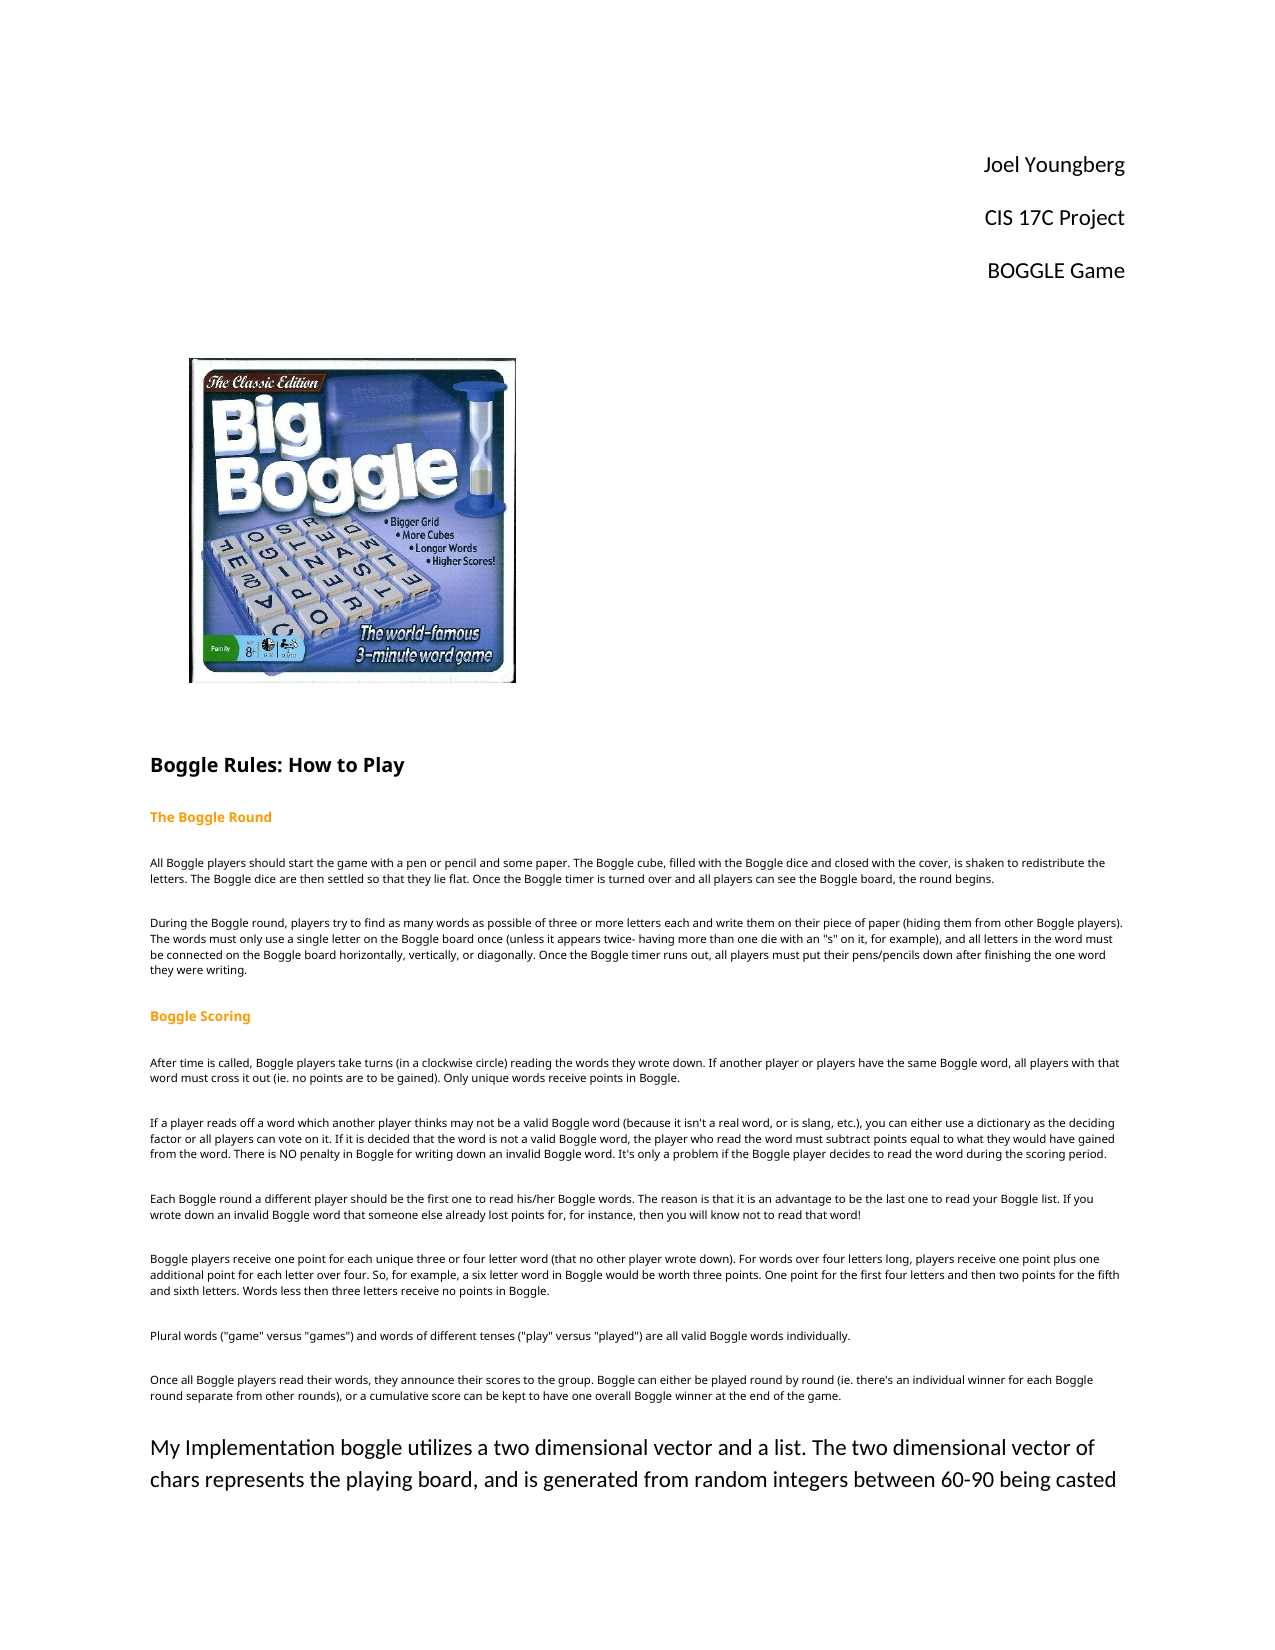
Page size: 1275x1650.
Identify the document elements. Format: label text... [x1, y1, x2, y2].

text Boggle players receive one point for each unique three or four letter word (that no other player wrote down). For words over four letters long, players receive one point plus one additional point for each letter over four. So, for example, a six letter word in Boggle would be worth three points. One point for the first four letters and then two points for the fifth and sixth letters. Words less then three letters receive no points in Boggle. [150, 1252, 1125, 1298]
text BOGGLE Game [150, 256, 1125, 284]
text Joel Youngberg [150, 150, 1125, 178]
text The Boggle Round [150, 807, 1125, 826]
text Boggle Rules: How to Play [150, 751, 1125, 778]
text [150, 1433, 1125, 1493]
text Boggle Scoring [150, 1007, 1125, 1026]
picture [150, 317, 555, 723]
text During the Boggle round, players try to find as many words as possible of three or more letters each and write them on their piece of paper (hiding them from other Boggle players). The words must only use a single letter on the Boggle board once (unless it appears twice- having more than one die with an "s" on it, for example), and all letters in the word must be connected on the Boggle board horizontally, vertically, or diagonally. Once the Boggle timer runs out, all players must put their pens/pencils down after finishing the one word they were writing. [150, 916, 1125, 978]
text All Boggle players should start the game with a pen or pencil and some paper. The Boggle cube, filled with the Boggle dice and closed with the cover, is shaken to redistribute the letters. The Boggle dice are then settled so that they lie flat. Once the Boggle timer is turned over and all players can see the Boggle board, the round begins. [150, 855, 1125, 886]
text Each Boggle round a different player should be the first one to read his/her Boggle words. The reason is that it is an advantage to be the last one to read your Boggle list. If you wrote down an invalid Boggle word that someone else already lost points for, for instance, then you will know not to read that word! [150, 1191, 1125, 1222]
text Plural words ("game" versus "games") and words of different tenses ("play" versus "played") are all valid Boggle words individually. [150, 1328, 1125, 1343]
text Once all Boggle players read their words, they announce their scores to the group. Boggle can either be played round by round (ie. there's an individual winner for each Boggle round separate from other rounds), or a cumulative score can be kept to have one overall Boggle winner at the end of the game. [150, 1372, 1125, 1404]
text CIS 17C Project [150, 203, 1125, 231]
text After time is called, Boggle players take turns (in a clockwise circle) reading the words they wrote down. If another player or players have the same Boggle word, all players with that word must cross it out (ie. no points are to be gained). Only unique words receive points in Boggle. [150, 1055, 1125, 1086]
text If a player reads off a word which another player thinks may not be a valid Boggle word (because it isn't a real word, or is slang, etc.), you can either use a dictionary as the deciding factor or all players can vote on it. If it is decided that the word is not a valid Boggle word, the player who read the word must subtract points equal to what they would have gained from the word. There is NO penalty in Boggle for writing down an invalid Boggle word. It's only a problem if the Boggle player decides to read the word during the scoring period. [150, 1115, 1125, 1162]
